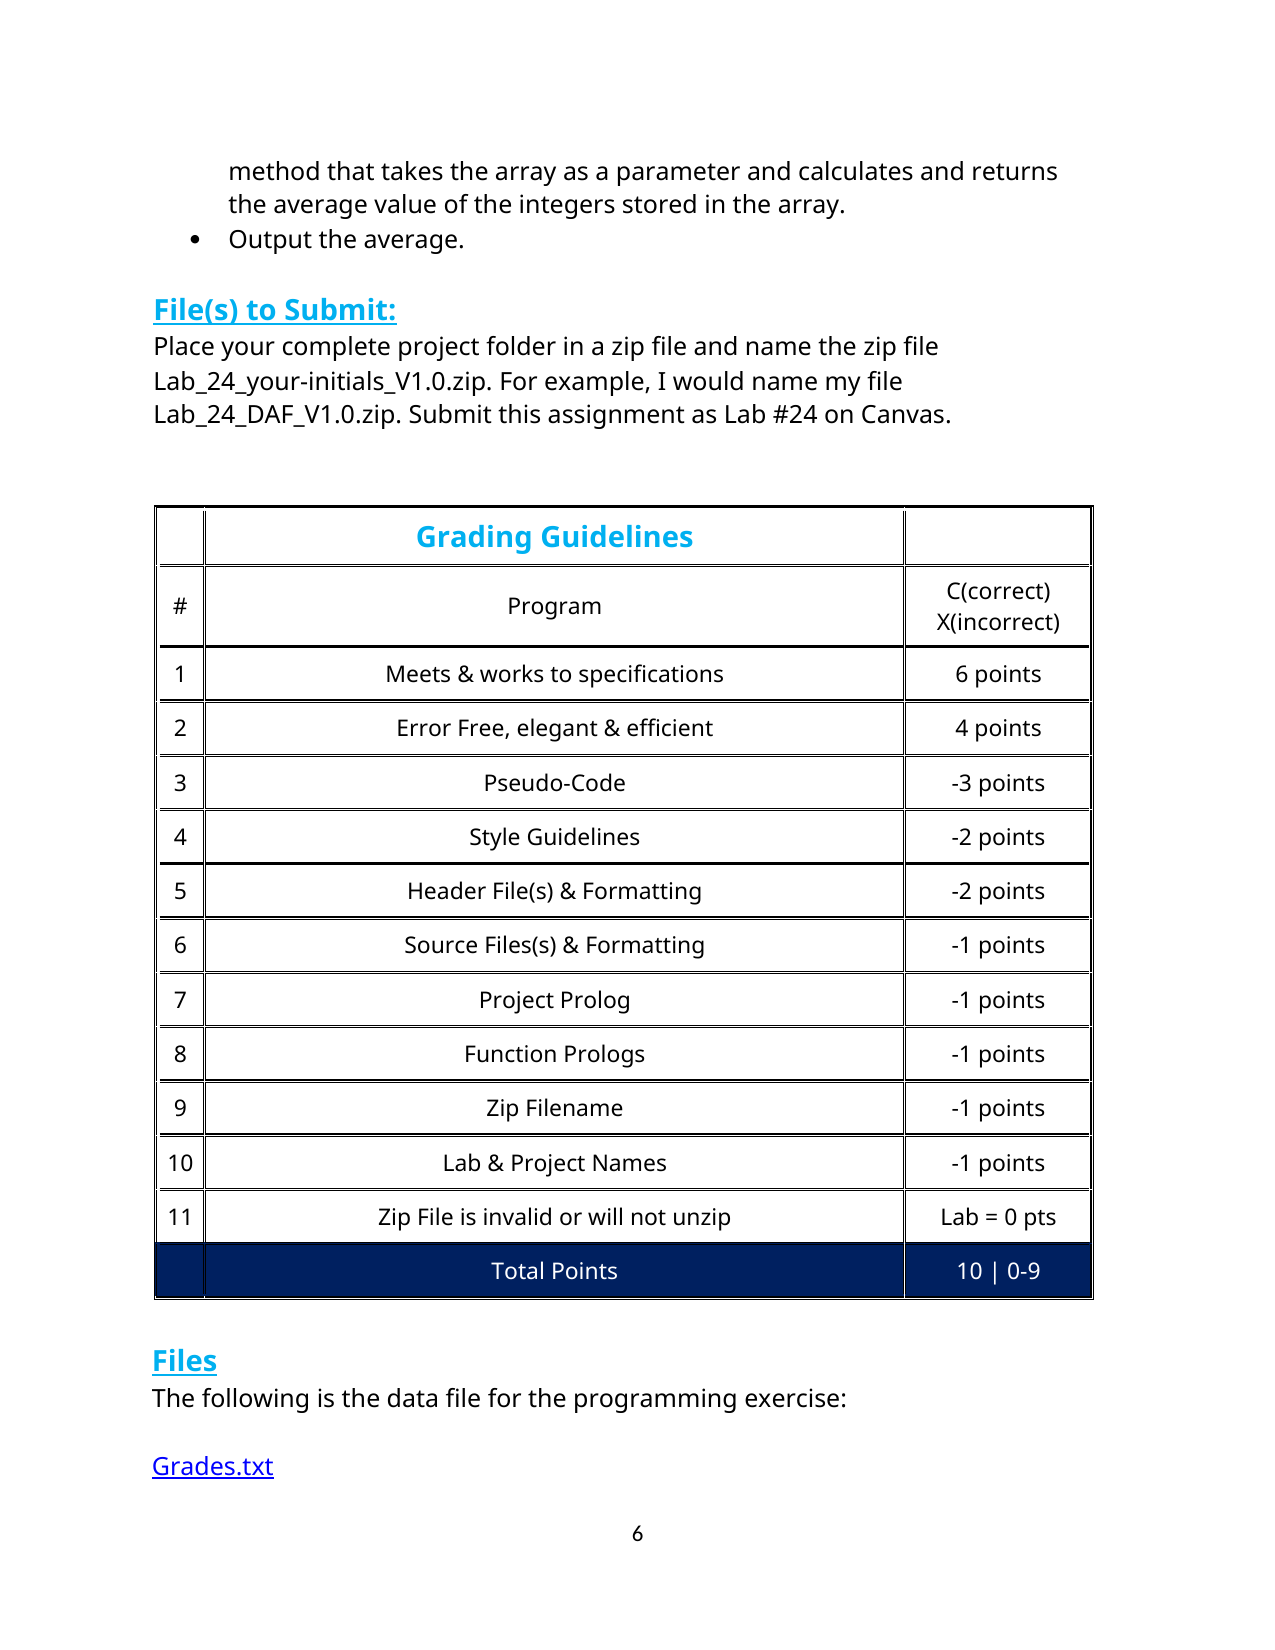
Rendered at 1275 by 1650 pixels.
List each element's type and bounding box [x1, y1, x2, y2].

table_header [150, 150, 1107, 1484]
